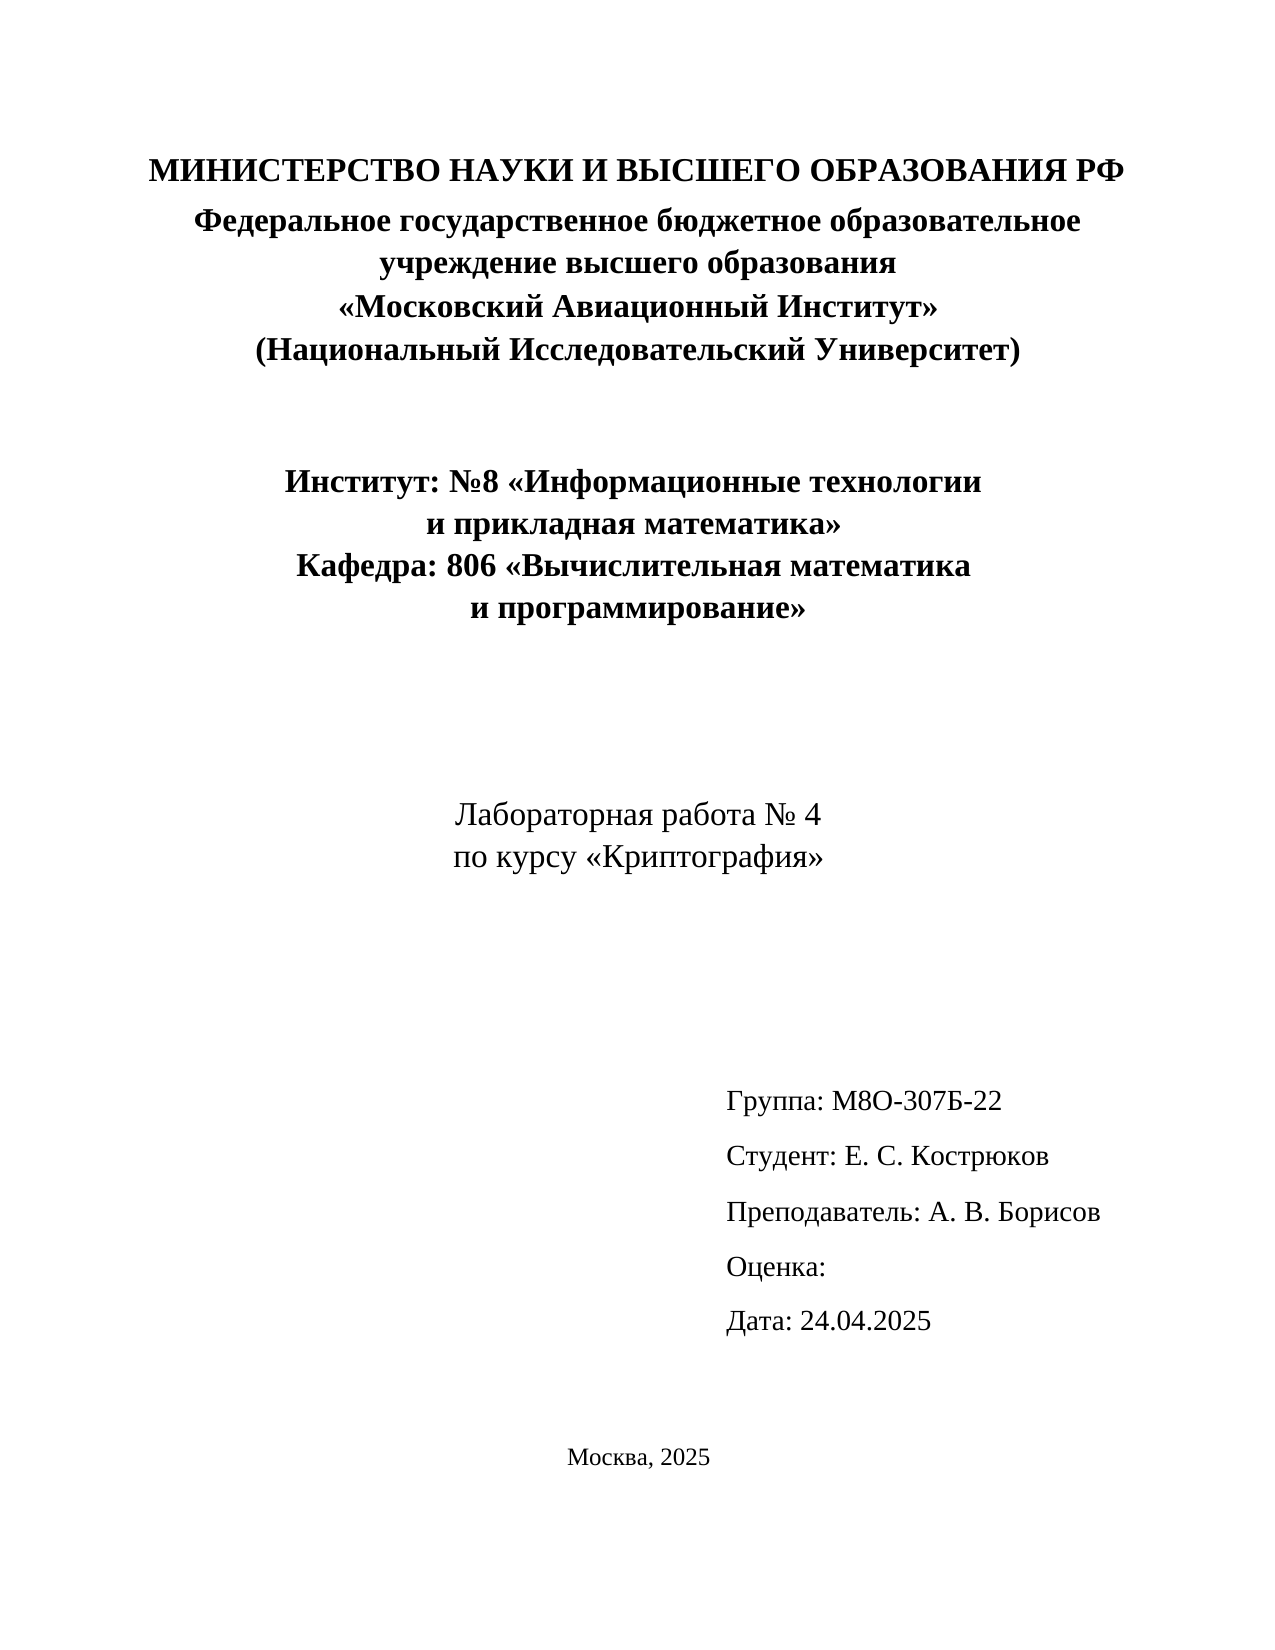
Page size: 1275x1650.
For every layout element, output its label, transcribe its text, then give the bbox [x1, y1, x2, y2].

text Преподаватель: А. В. Борисов [726, 1194, 1125, 1227]
text «Московский Авиационный Институт» [152, 286, 1125, 324]
text Институт: №8 «Информационные технологии и прикладная математика» Кафедра: 806 «Вычислительная математика и программирование» [152, 461, 1123, 626]
text Федеральное государственное бюджетное образовательное учреждение высшего образования [152, 201, 1123, 281]
text Лабораторная работа № 4 по курсу «Криптография» [419, 794, 857, 875]
text Студент: Е. С. Кострюков [726, 1138, 1125, 1172]
text (Национальный Исследовательский Университет) [152, 329, 1125, 367]
text Москва, 2025 [152, 1442, 1125, 1471]
text Дата: 24.04.2025 [726, 1303, 1093, 1337]
text МИНИСТЕРСТВО НАУКИ И ВЫСШЕГО ОБРАЗОВАНИЯ РФ [134, 150, 1139, 188]
text Группа: М8О-307Б-22 [726, 1083, 1125, 1117]
text Оценка: [726, 1249, 1125, 1282]
